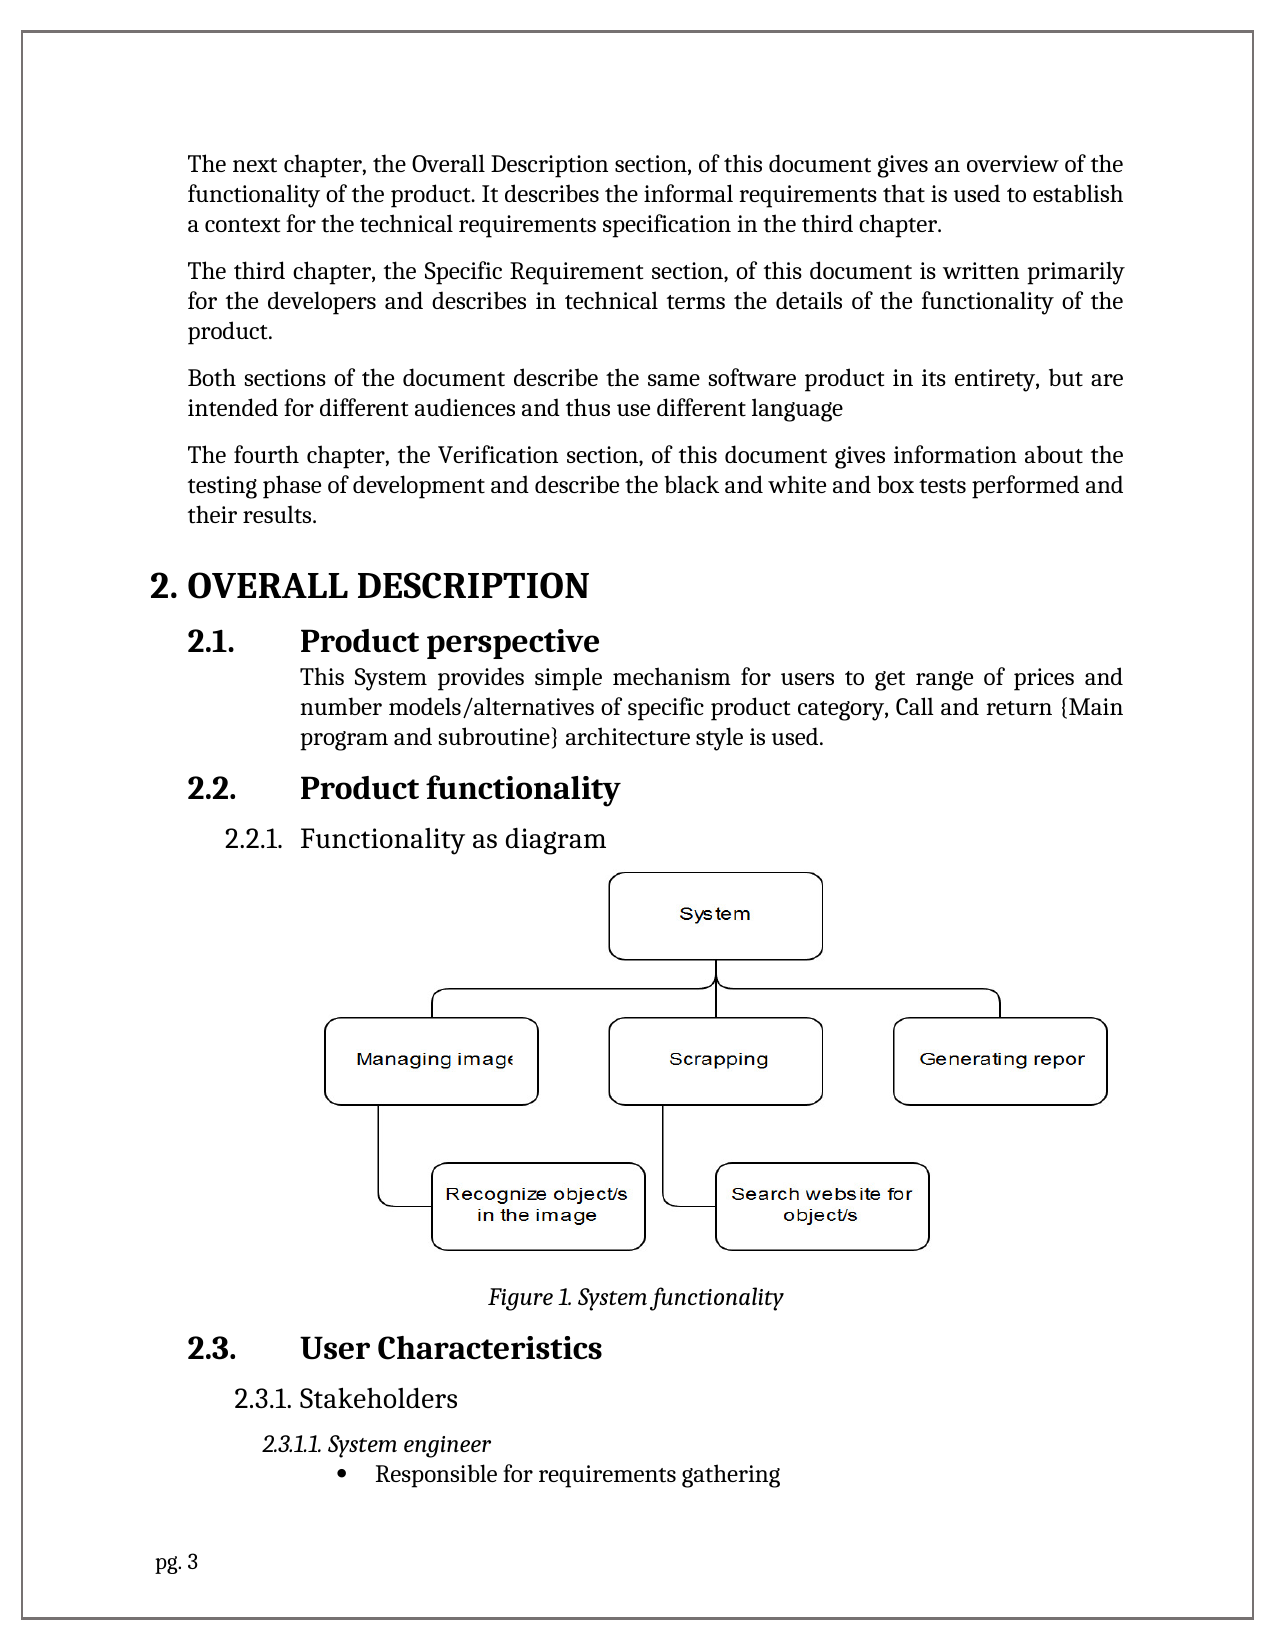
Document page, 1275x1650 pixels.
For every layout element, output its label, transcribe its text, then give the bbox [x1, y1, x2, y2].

list Responsible for requirements gathering [337, 1460, 1125, 1489]
text Figure 1. System functionality [150, 1283, 1125, 1312]
subtitle Product perspective [187, 622, 1125, 661]
subtitle System engineer [262, 1430, 1125, 1459]
subtitle User Characteristics [187, 1329, 1125, 1368]
subtitle Functionality as diagram [225, 822, 1125, 856]
text The third chapter, the Specific Requirement section, of this document is written primarily for the developers and describes in technical terms the details of the functionality of the product. [187, 257, 1125, 346]
subtitle overall description [150, 564, 1125, 608]
subtitle Product functionality [187, 769, 1125, 808]
subtitle Stakeholders [234, 1382, 1125, 1416]
list This System provides simple mechanism for users to get range of prices and number models/alternatives of specific product category, Call and return {Main program and subroutine} architecture style is used. [300, 662, 1125, 751]
text Both sections of the document describe the same software product in its entirety, but are intended for different audiences and thus use different language [187, 364, 1125, 423]
text The next chapter, the Overall Description section, of this document gives an overview of the functionality of the product. It describes the informal requirements that is used to establish a context for the technical requirements specification in the third chapter. [187, 150, 1125, 239]
text The fourth chapter, the Verification section, of this document gives information about the testing phase of development and describe the black and white and box tests performed and their results. [187, 441, 1125, 530]
picture [306, 857, 1125, 1265]
